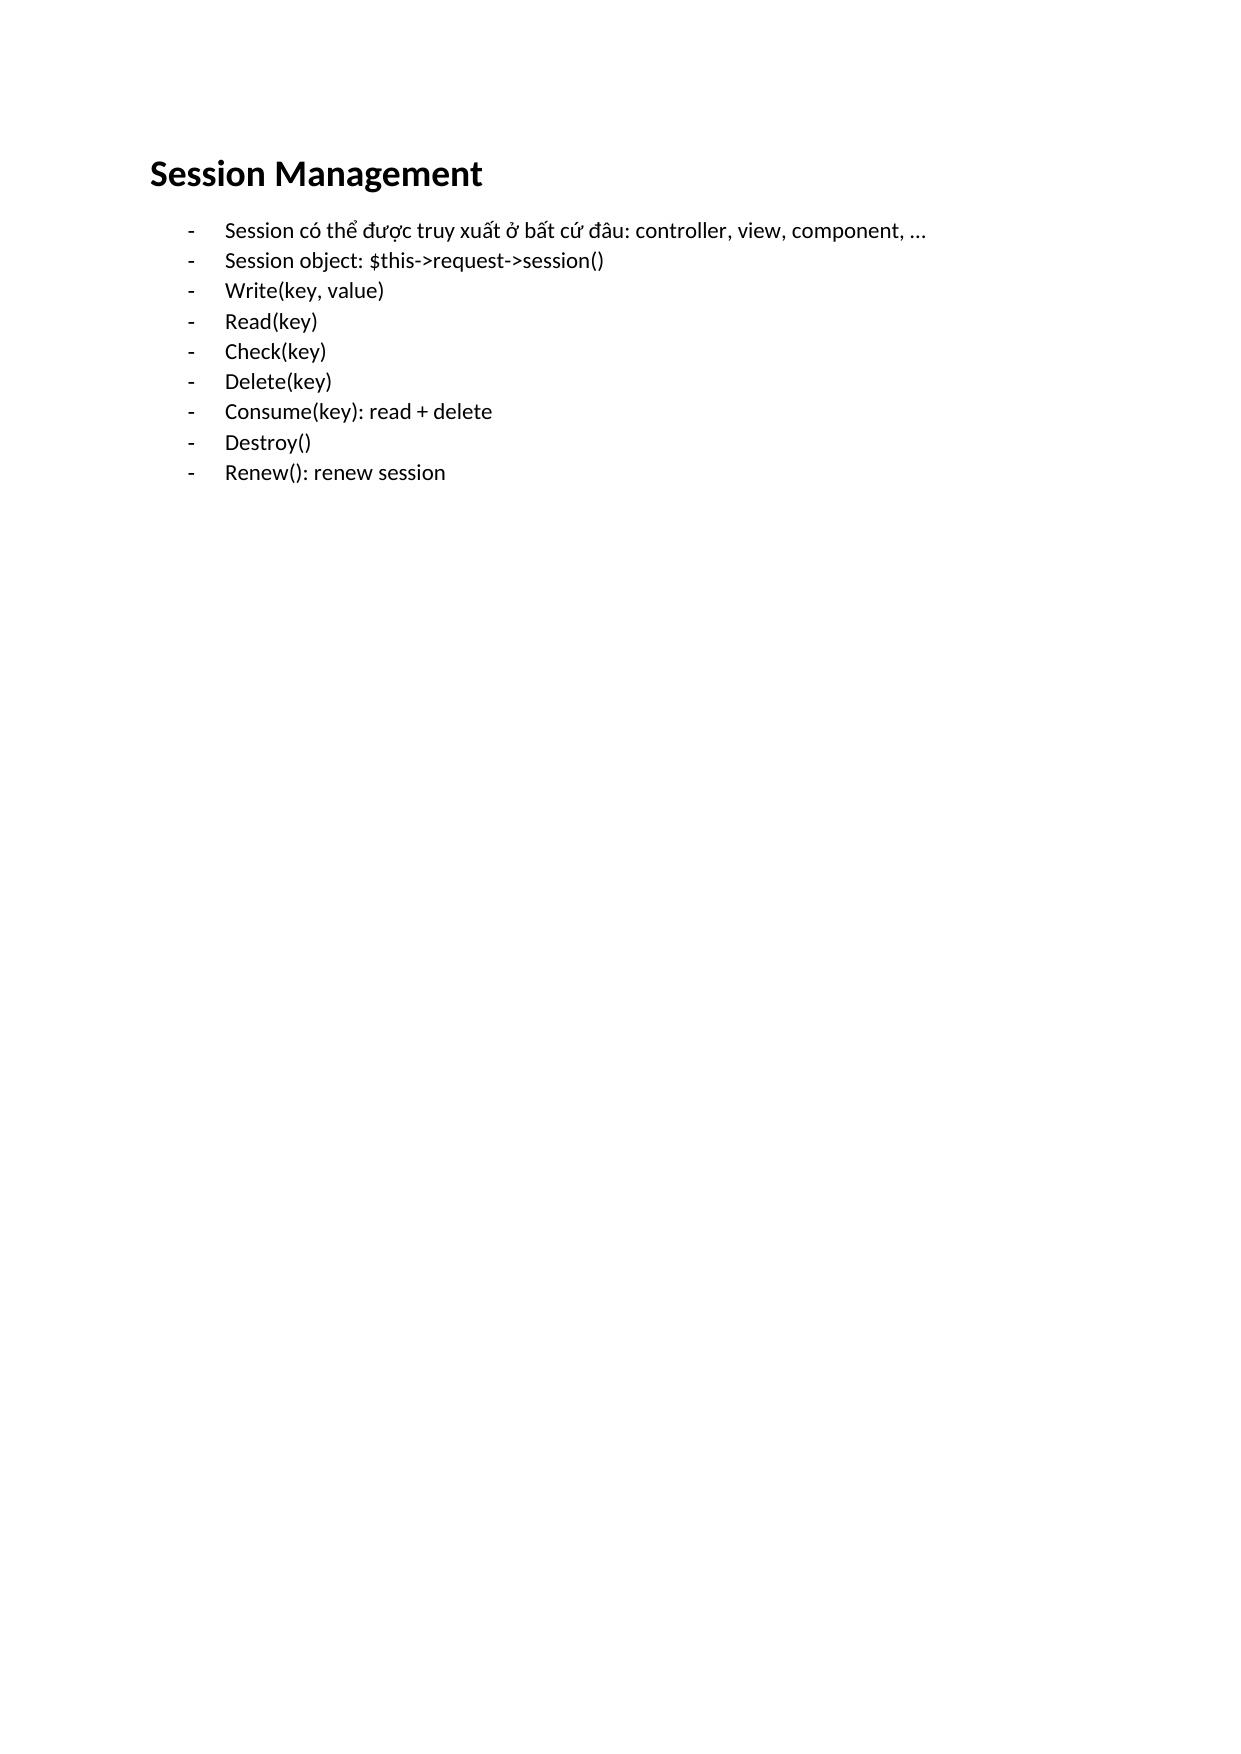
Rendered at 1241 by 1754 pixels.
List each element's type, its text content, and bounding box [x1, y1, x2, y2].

list Renew(): renew session [187, 458, 1090, 486]
list Session object: $this->request->session() [187, 246, 1090, 274]
list Destroy() [187, 428, 1090, 456]
list Consume(key): read + delete [187, 397, 1090, 425]
text Session Management [150, 150, 1090, 196]
list Write(key, value) [187, 277, 1090, 304]
list Delete(key) [187, 367, 1090, 395]
list Read(key) [187, 307, 1090, 335]
list Session có thể được truy xuất ở bất cứ đâu: controller, view, component, … [187, 216, 1090, 244]
list Check(key) [187, 337, 1090, 365]
